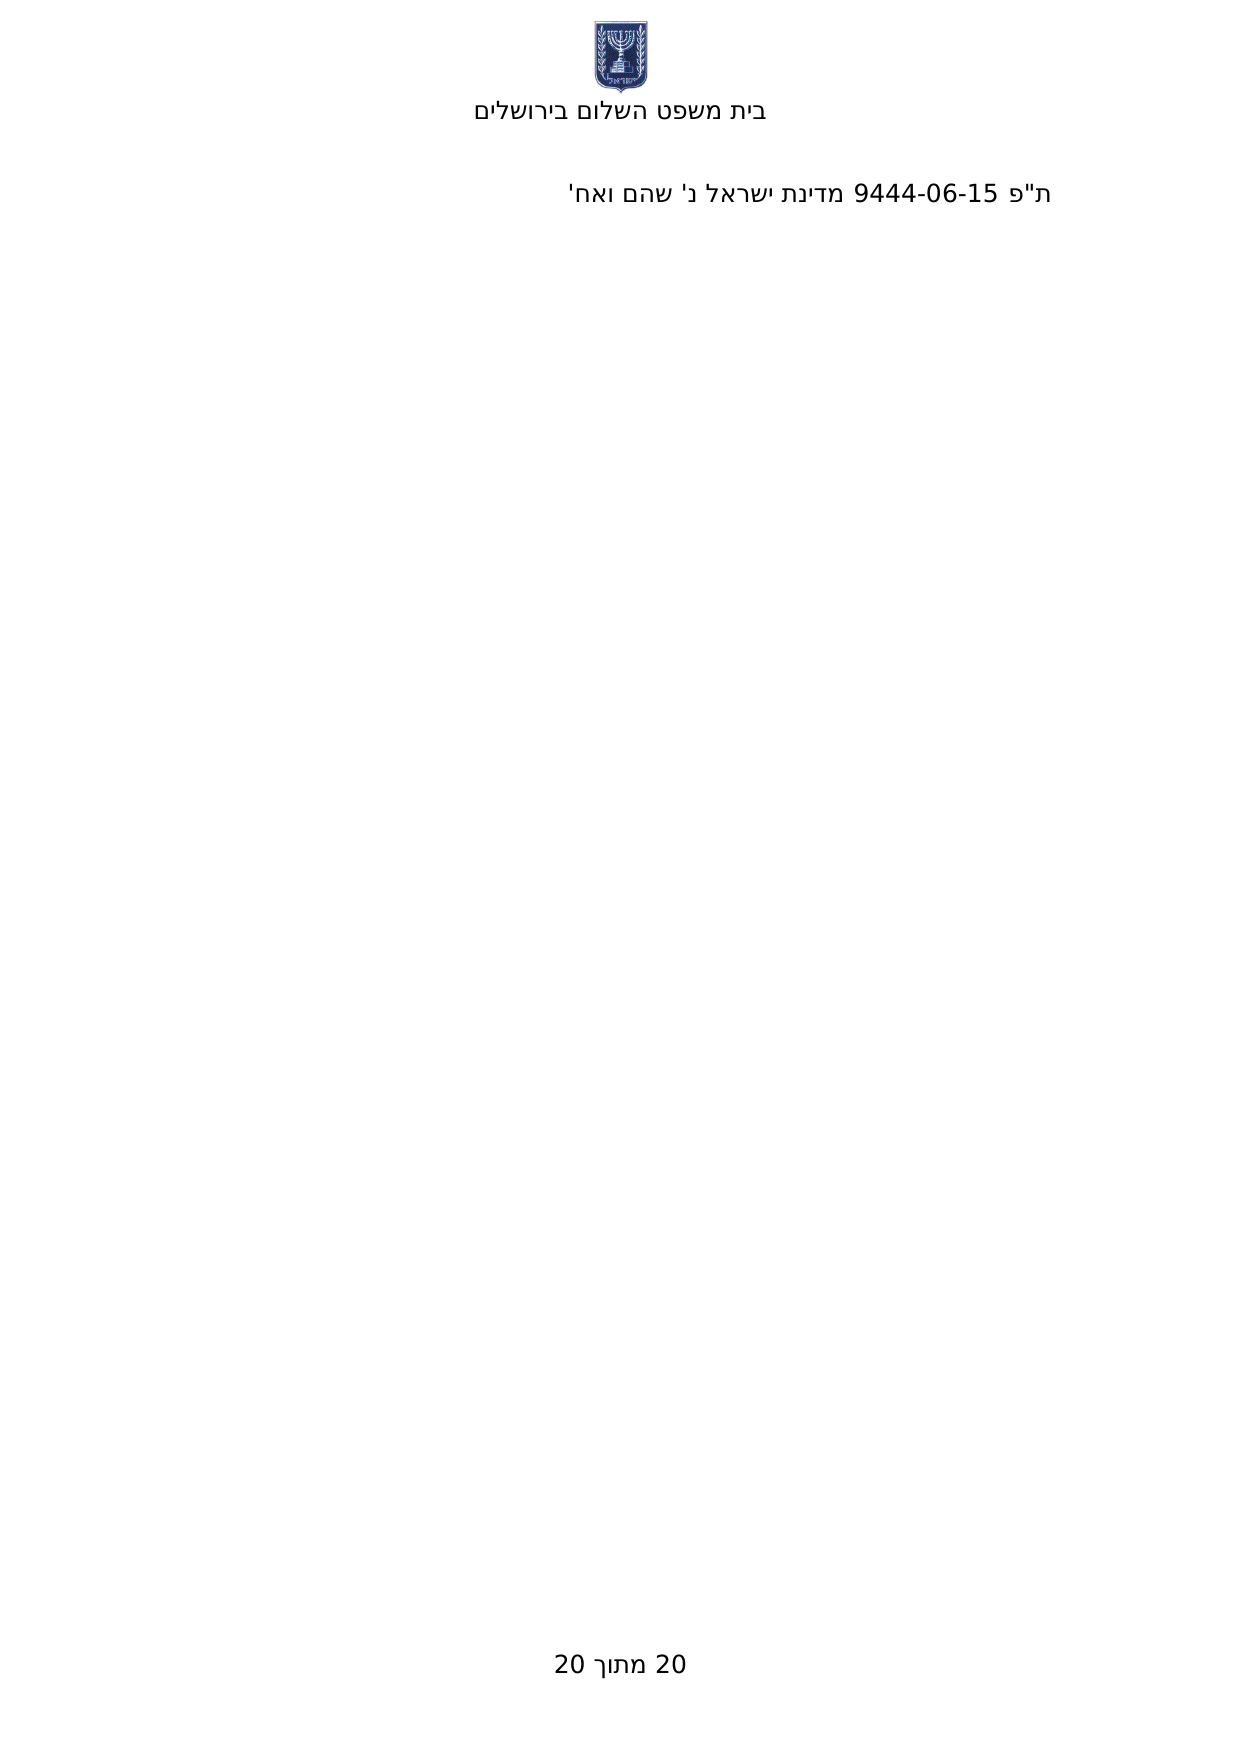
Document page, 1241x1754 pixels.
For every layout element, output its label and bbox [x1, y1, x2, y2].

picture [589, 19, 651, 96]
